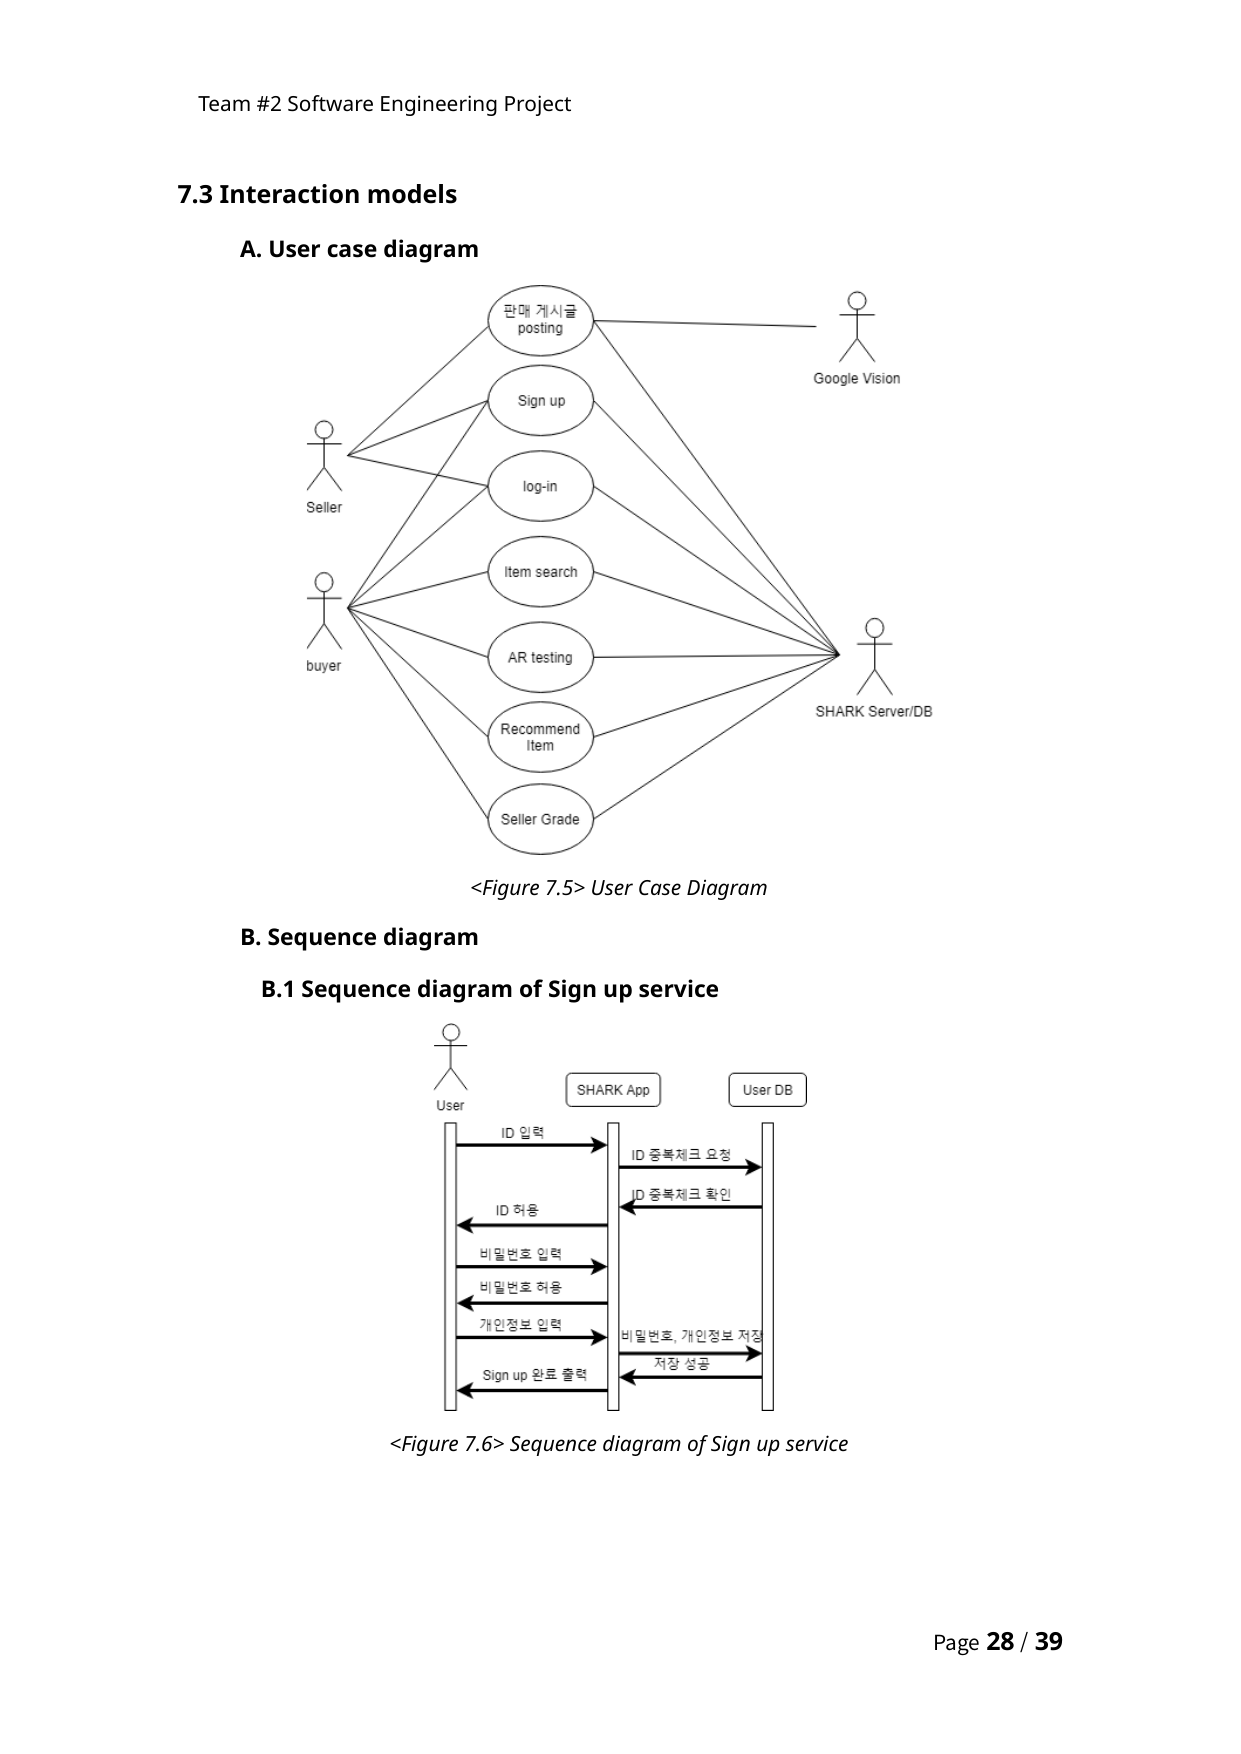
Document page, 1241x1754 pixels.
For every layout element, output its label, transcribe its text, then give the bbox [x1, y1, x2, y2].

picture [433, 1023, 807, 1411]
text <Figure 7.5> User Case Diagram [177, 873, 1063, 902]
subtitle B.1 Sequence diagram of Sign up service [261, 973, 1063, 1004]
subtitle A. User case diagram [240, 233, 1063, 264]
picture [306, 285, 934, 855]
subtitle 7.3 Interaction models [177, 177, 1063, 211]
text <Figure 7.6> Sequence diagram of Sign up service [177, 1429, 1063, 1458]
subtitle B. Sequence diagram [240, 921, 1063, 952]
